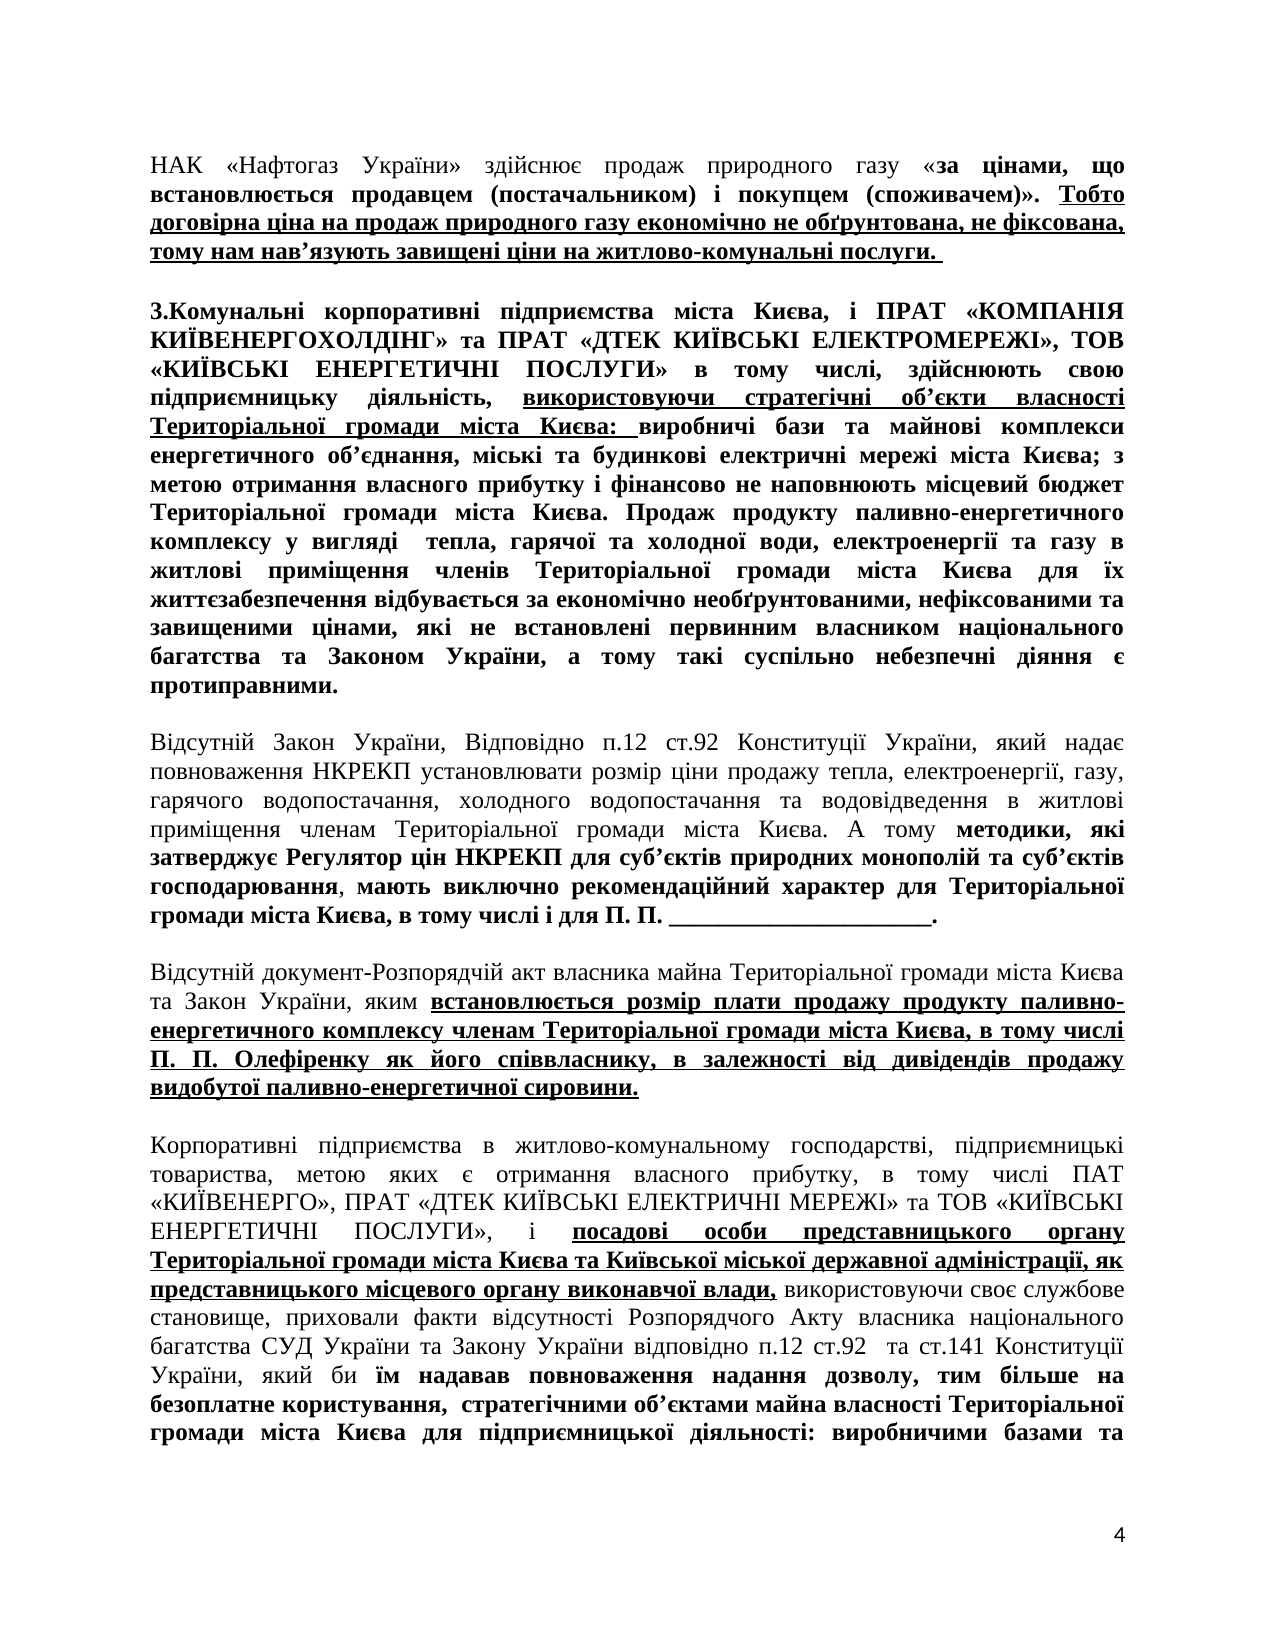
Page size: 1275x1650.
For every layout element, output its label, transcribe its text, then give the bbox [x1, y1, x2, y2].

text Відсутній документ-Розпорядчій акт власника майна Територіальної громади міста Києва та Закон України, яким встановлюється розмір плати продажу продукту паливно-енергетичного комплексу членам Територіальної громади міста Києва, в тому числі П. П. Олефіренку як його співвласнику, в залежності від дивідендів продажу видобутої паливно-енергетичної сировини. [150, 1070, 1125, 1101]
text 3.Комунальні корпоративні підприємства міста Києва, і ПРАТ «КОМПАНІЯ КИЇВЕНЕРГОХОЛДІНГ» та ПРАТ «ДТЕК КИЇВСЬКІ ЕЛЕКТРОМЕРЕЖІ», ТОВ «КИЇВСЬКІ ЕНЕРГЕТИЧНІ ПОСЛУГИ» в тому числі, здійснюють свою підприємницьку діяльність, використовуючи стратегічні об’єкти власності Територіальної громади міста Києва: виробничі бази та майнові комплекси енергетичного об’єднання, міські та будинкові електричні мережі міста Києва; з метою отримання власного прибутку і фінансово не наповнюють місцевий бюджет Територіальної громади міста Києва. Продаж продукту паливно-енергетичного комплексу у вигляді тепла, гарячої та холодної води, електроенергії та газу в житлові приміщення членів Територіальної громади міста Києва для їх життєзабезпечення відбувається за економічно необґрунтованими, нефіксованими та завищеними цінами, які не встановлені первинним власником національного багатства та Законом України, а тому такі суспільно небезпечні діяння є протиправними. [150, 296, 1125, 699]
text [150, 150, 1125, 232]
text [150, 1130, 1125, 1446]
text Відсутній документ-Розпорядчій акт власника майна Територіальної громади міста Києва та Закон України, яким встановлюється розмір плати продажу продукту паливно-енергетичного комплексу членам Територіальної громади міста Києва, в тому числі П. П. Олефіренку як його співвласнику, в залежності від дивідендів продажу видобутої паливно-енергетичної сировини. [150, 1041, 1125, 1069]
text Відсутній документ-Розпорядчій акт власника майна Територіальної громади міста Києва та Закон України, яким встановлюється розмір плати продажу продукту паливно-енергетичного комплексу членам Територіальної громади міста Києва, в тому числі П. П. Олефіренку як його співвласнику, в залежності від дивідендів продажу видобутої паливно-енергетичної сировини. [150, 957, 1125, 1040]
text Відсутній Закон України, Відповідно п.12 ст.92 Конституції України, який надає повноваження НКРЕКП установлювати розмір ціни продажу тепла, електроенергії, газу, гарячого водопостачання, холодного водопостачання та водовідведення в житлові приміщення членам Територіальної громади міста Києва. А тому методики, які затверджує Регулятор цін НКРЕКП для суб’єктів природних монополій та суб’єктів господарювання, мають виключно рекомендаційний характер для Територіальної громади міста Києва, в тому числі і для П. П. _____________________. [150, 727, 1125, 929]
